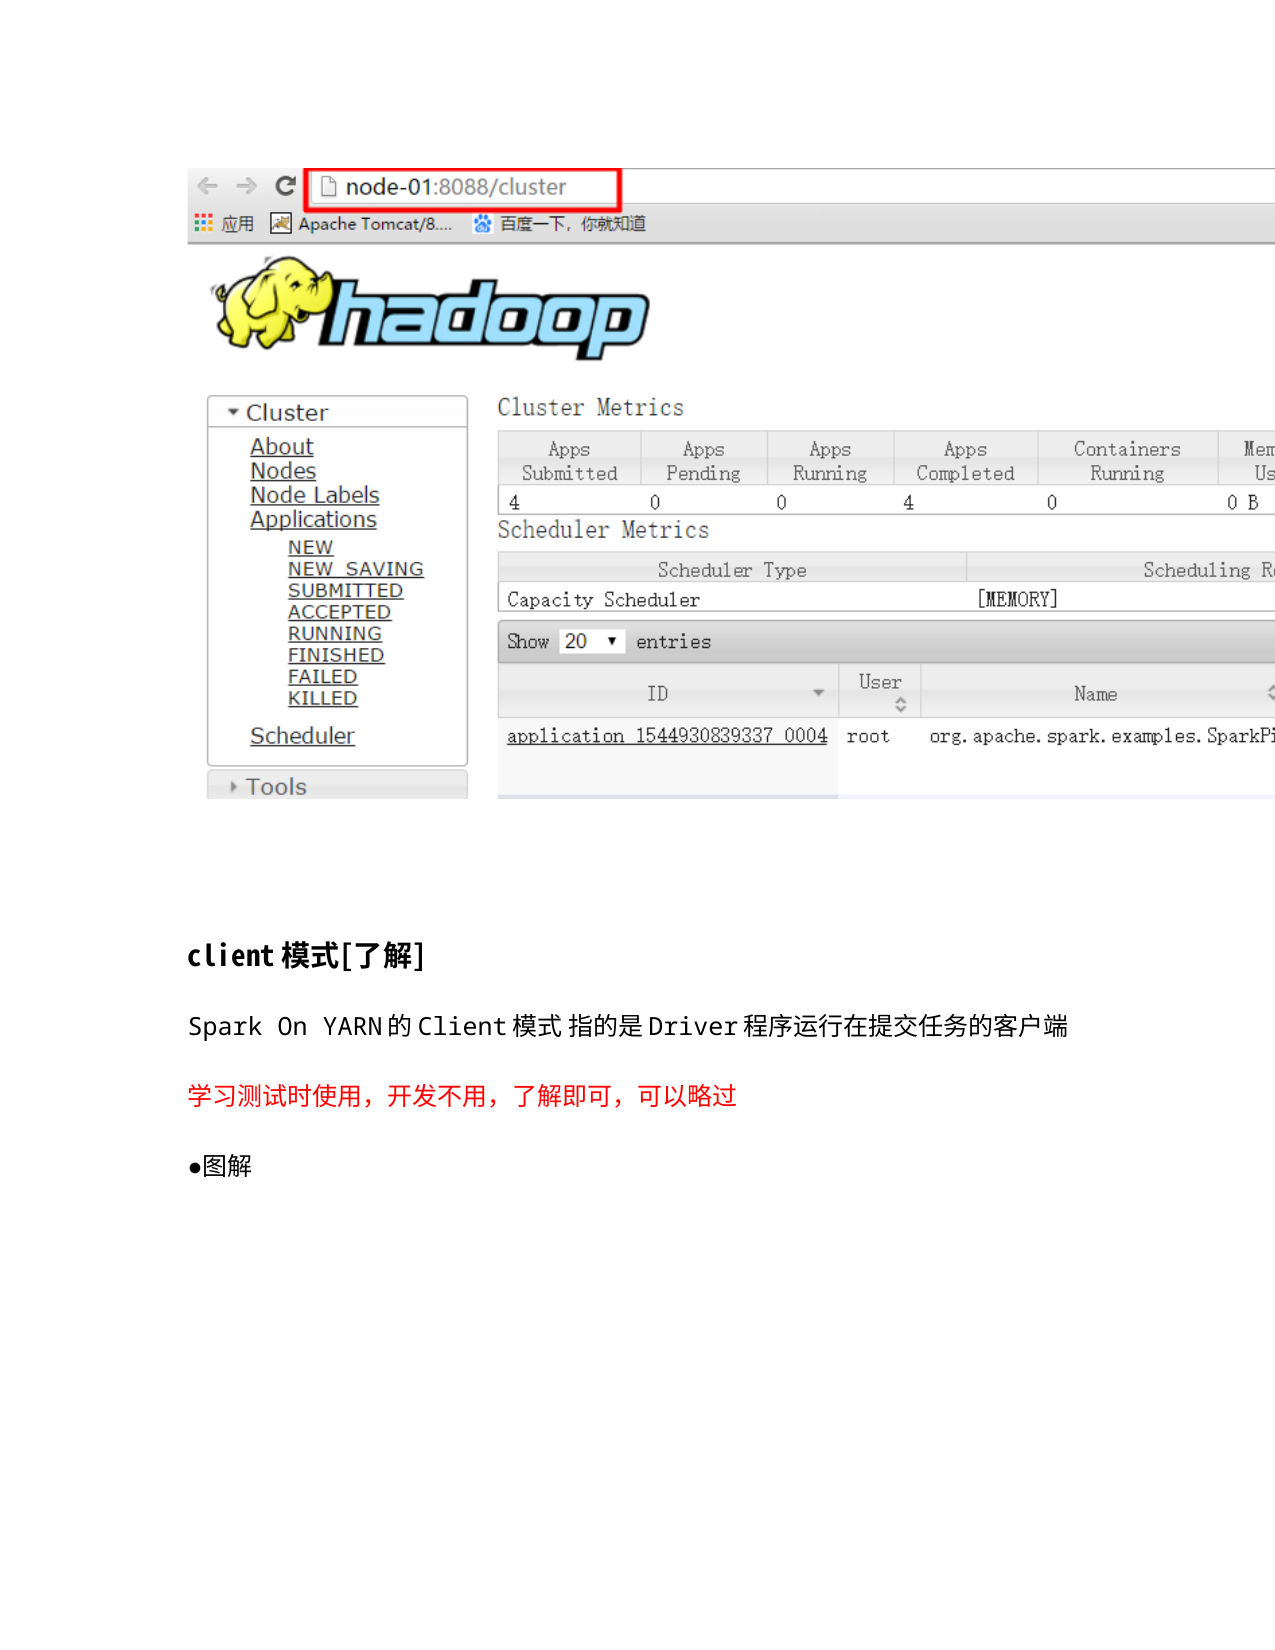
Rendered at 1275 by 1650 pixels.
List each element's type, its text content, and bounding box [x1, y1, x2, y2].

text 学习测试时使用，开发不用，了解即可，可以略过 [187, 1062, 1087, 1127]
text Spark On YARN的Client模式 指的是Driver程序运行在提交任务的客户端 [187, 992, 1087, 1057]
text ●图解 [187, 1132, 1087, 1197]
subtitle client模式[了解] [187, 922, 1087, 987]
